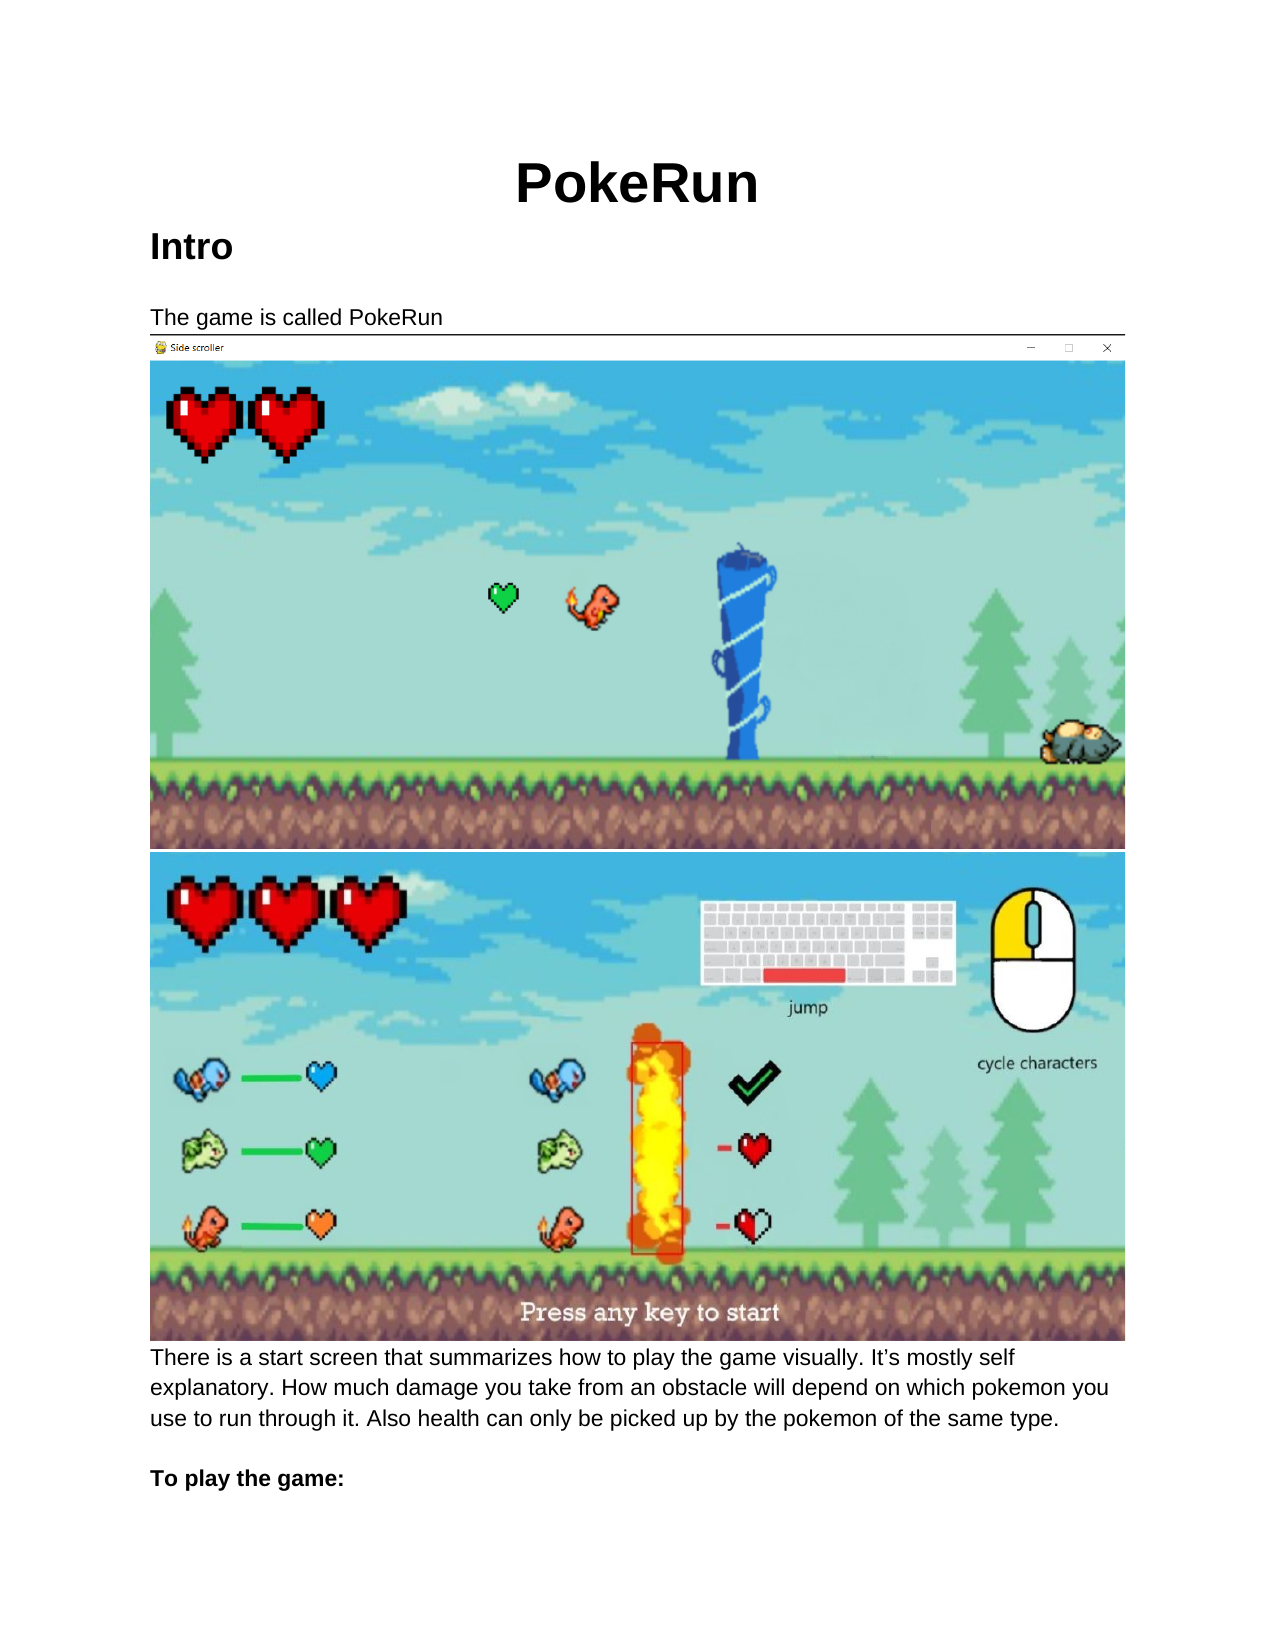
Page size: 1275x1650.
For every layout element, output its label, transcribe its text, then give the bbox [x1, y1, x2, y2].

text The game is called PokeRun [150, 304, 1125, 331]
text There is a start screen that summarizes how to play the game visually. It’s mostly self explanatory. How much damage you take from an obstacle will depend on which pokemon you use to run through it. Also health can only be picked up by the pokemon of the same type. [150, 1344, 1125, 1431]
text To play the game: [150, 1465, 1125, 1491]
text PokeRun [150, 150, 1125, 215]
picture [150, 334, 1125, 849]
picture [150, 852, 1125, 1341]
text Intro [150, 224, 1125, 267]
